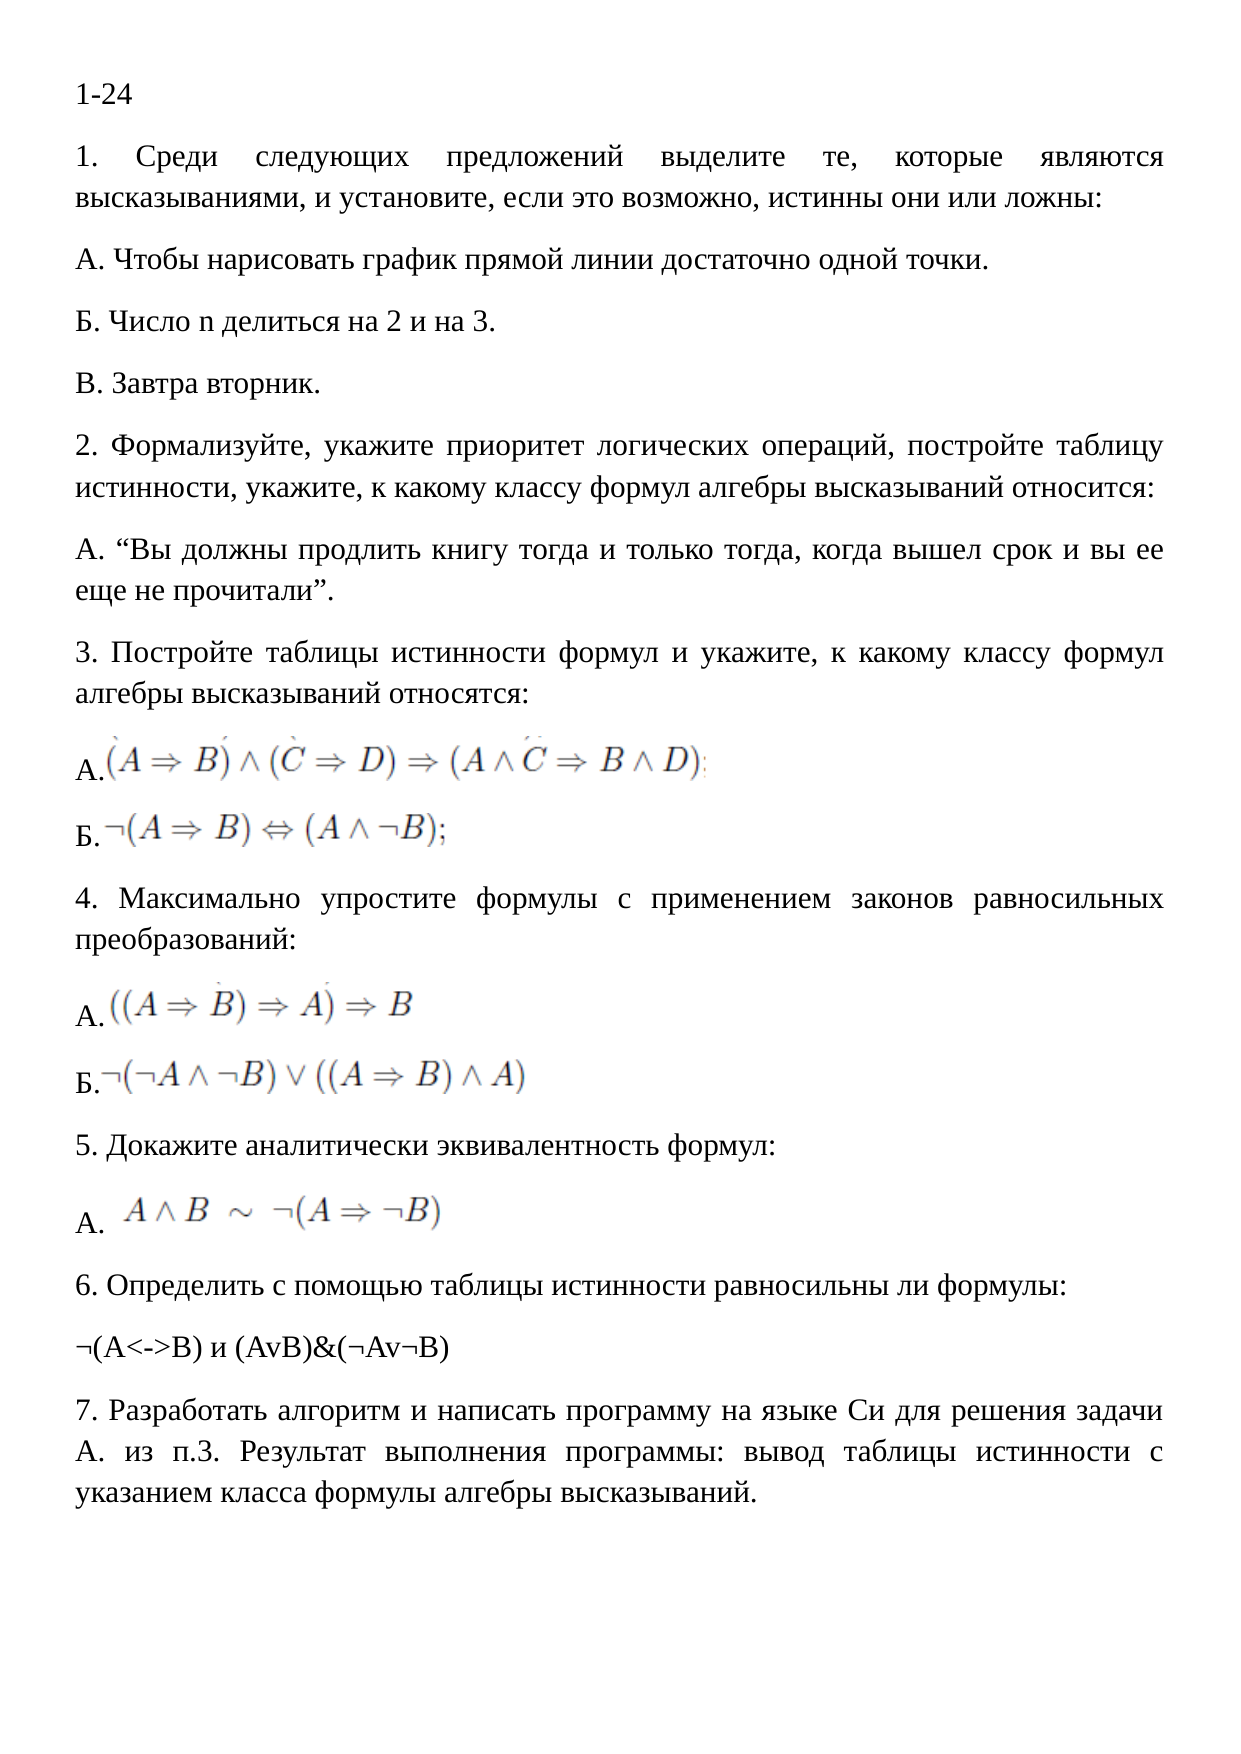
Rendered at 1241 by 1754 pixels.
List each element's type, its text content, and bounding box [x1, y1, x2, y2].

text 2. Формализуйте, укажите приоритет логических операций, постройте таблицу истинности, укажите, к какому классу формул алгебры высказываний относится: [75, 427, 1165, 504]
text Б. Число n делиться на 2 и на 3. [75, 302, 1165, 338]
picture [105, 982, 414, 1027]
text 1-24 [75, 75, 1165, 111]
text А. “Вы должны продлить книгу тогда и только тогда, когда вышел срок и вы ее еще не прочитали”. [75, 530, 1165, 607]
text 4. Максимально упростите формулы с применением законов равносильных преобразований: [75, 879, 1165, 956]
text 6. Определить с помощью таблицы истинности равносильны ли формулы: [75, 1267, 1165, 1303]
picture [105, 736, 706, 781]
text 5. Докажите аналитически эквивалентность формул: [75, 1126, 1165, 1162]
picture [113, 1188, 443, 1234]
text В. Завтра вторник. [75, 364, 1165, 401]
text 7. Разработать алгоритм и написать программу на языке Си для решения задачи А. из п.3. Результат выполнения программы: вывод таблицы истинности с указанием класса формулы алгебры высказываний. [75, 1391, 1165, 1509]
text А. Чтобы нарисовать график прямой линии достаточно одной точки. [75, 240, 1165, 276]
text 1. Среди следующих предложений выделите те, которые являются высказываниями, и установите, если это возможно, истинны они или ложны: [75, 137, 1165, 214]
picture [100, 1059, 529, 1094]
picture [100, 813, 445, 847]
text ¬(A<->B) и (AvB)&(¬Av¬B) [75, 1329, 1165, 1365]
text 3. Постройте таблицы истинности формул и укажите, к какому классу формул алгебры высказываний относятся: [75, 633, 1165, 711]
